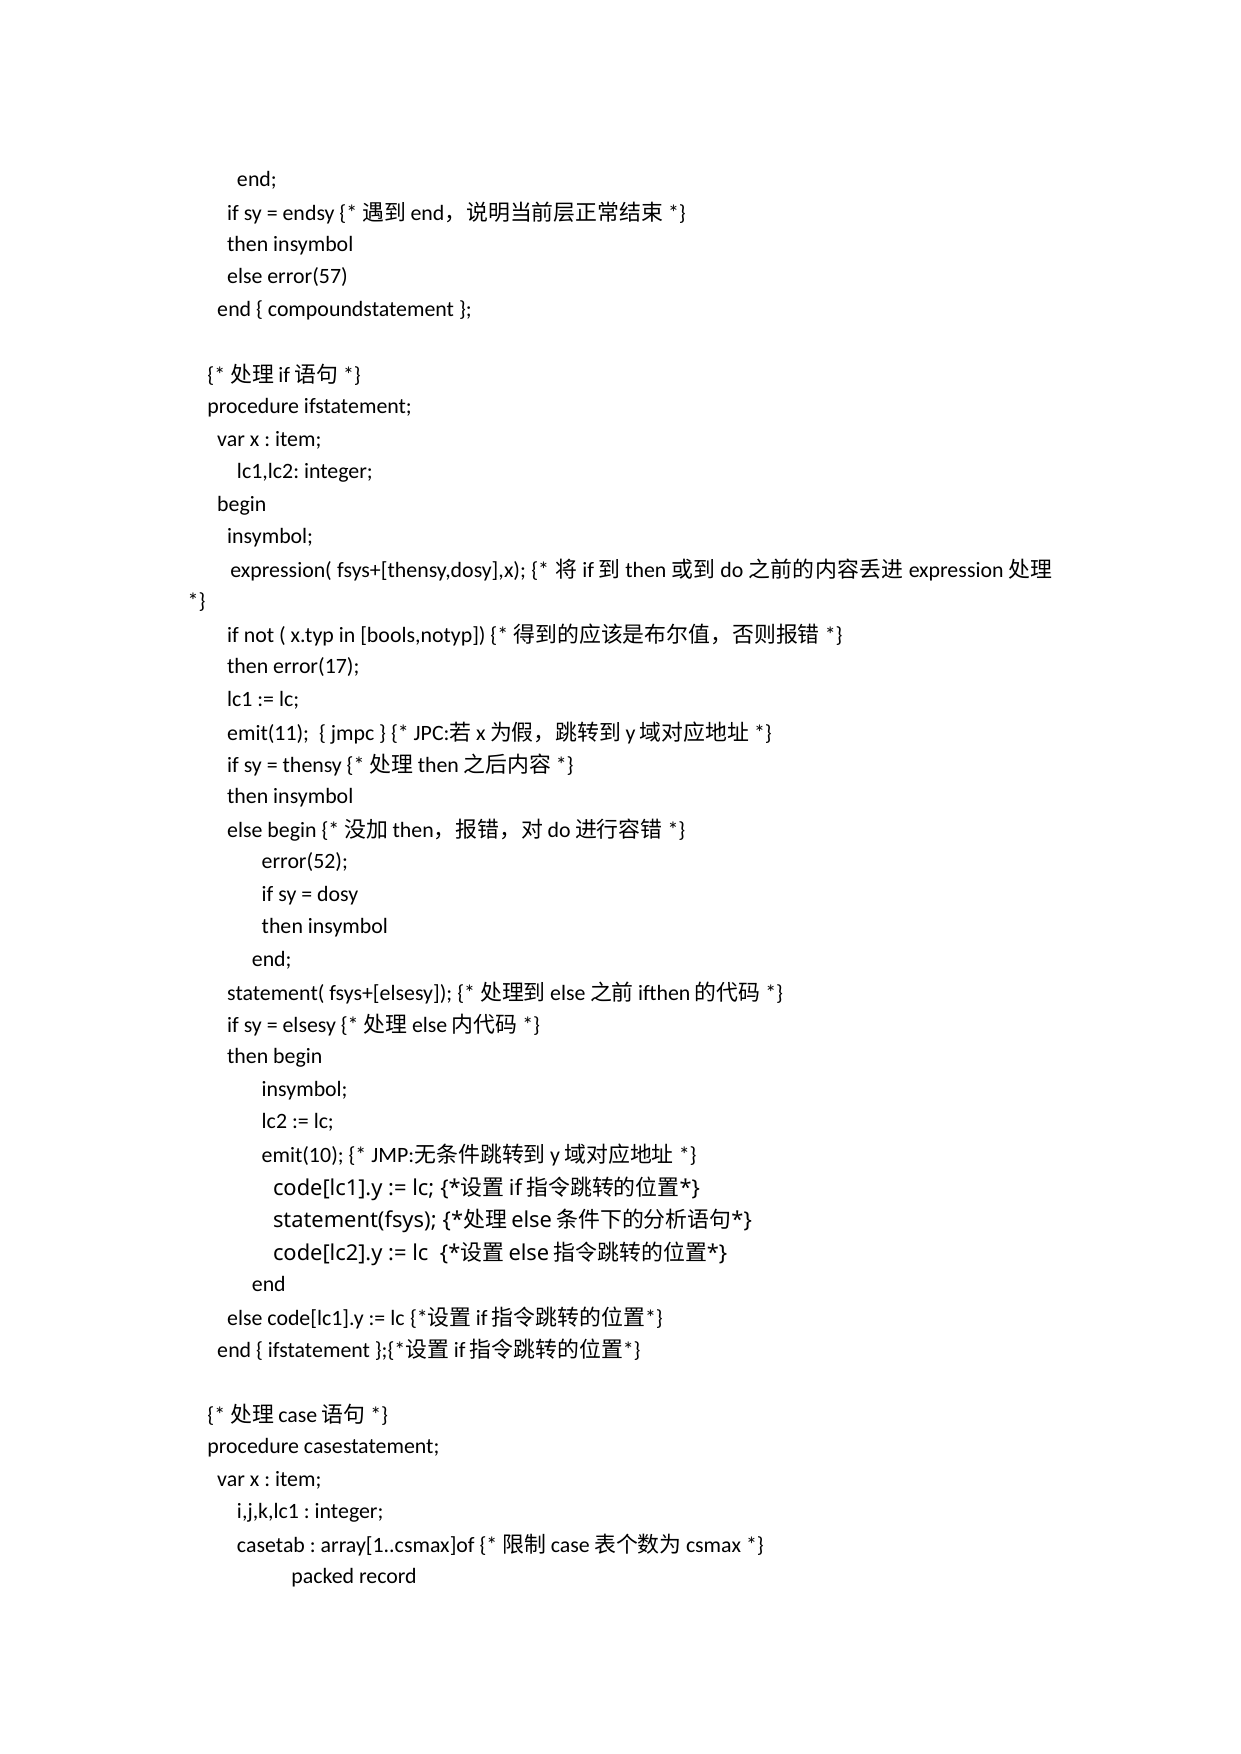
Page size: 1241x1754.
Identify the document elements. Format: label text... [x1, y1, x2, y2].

text statement(fsys); {*处理else条件下的分析语句*} [187, 1202, 1053, 1234]
text then begin [187, 1039, 1053, 1072]
text lc2 := lc; [187, 1104, 1053, 1137]
text insymbol; [187, 519, 1053, 552]
text code[lc1].y := lc; {*设置if指令跳转的位置*} [187, 1169, 1053, 1202]
text {* 处理case语句 *} [187, 1397, 1053, 1429]
text end { ifstatement };{*设置if指令跳转的位置*} [187, 1332, 1053, 1364]
text if sy = dosy [187, 877, 1053, 909]
text if not ( x.typ in [bools,notyp]) {* 得到的应该是布尔值，否则报错 *} [187, 617, 1053, 649]
text else code[lc1].y := lc {*设置if指令跳转的位置*} [187, 1299, 1053, 1332]
text end [187, 1267, 1053, 1299]
text then insymbol [187, 779, 1053, 812]
text begin [187, 487, 1053, 519]
text packed record [187, 1559, 1053, 1592]
text i,j,k,lc1 : integer; [187, 1494, 1053, 1527]
text lc1 := lc; [187, 682, 1053, 714]
text var x : item; [187, 422, 1053, 454]
text procedure ifstatement; [187, 389, 1053, 422]
text emit(10); {* JMP:无条件跳转到y域对应地址 *} [187, 1137, 1053, 1169]
text insymbol; [187, 1072, 1053, 1104]
text end { compoundstatement }; [187, 292, 1053, 324]
text emit(11); { jmpc } {* JPC:若x为假，跳转到y域对应地址 *} [187, 714, 1053, 747]
text {* 处理if语句 *} [187, 357, 1053, 389]
text var x : item; [187, 1462, 1053, 1494]
text procedure casestatement; [187, 1429, 1053, 1462]
text if sy = endsy {* 遇到end，说明当前层正常结束 *} [187, 194, 1053, 227]
text statement( fsys+[elsesy]); {* 处理到else之前ifthen的代码 *} [187, 974, 1053, 1007]
text end; [187, 942, 1053, 974]
text then insymbol [187, 227, 1053, 259]
text then insymbol [187, 909, 1053, 942]
text if sy = elsesy {* 处理else内代码 *} [187, 1007, 1053, 1039]
text else begin {* 没加then，报错，对do进行容错 *} [187, 812, 1053, 844]
text code[lc2].y := lc {*设置else指令跳转的位置*} [187, 1234, 1053, 1267]
text lc1,lc2: integer; [187, 454, 1053, 487]
text error(52); [187, 844, 1053, 877]
text then error(17); [187, 649, 1053, 682]
text else error(57) [187, 259, 1053, 292]
text casetab : array[1..csmax]of {* 限制case表个数为csmax *} [187, 1527, 1053, 1559]
text expression( fsys+[thensy,dosy],x); {* 将if到then或到do之前的内容丢进expression处理 *} [187, 552, 1053, 617]
text end; [187, 162, 1053, 194]
text if sy = thensy {* 处理then之后内容 *} [187, 747, 1053, 779]
